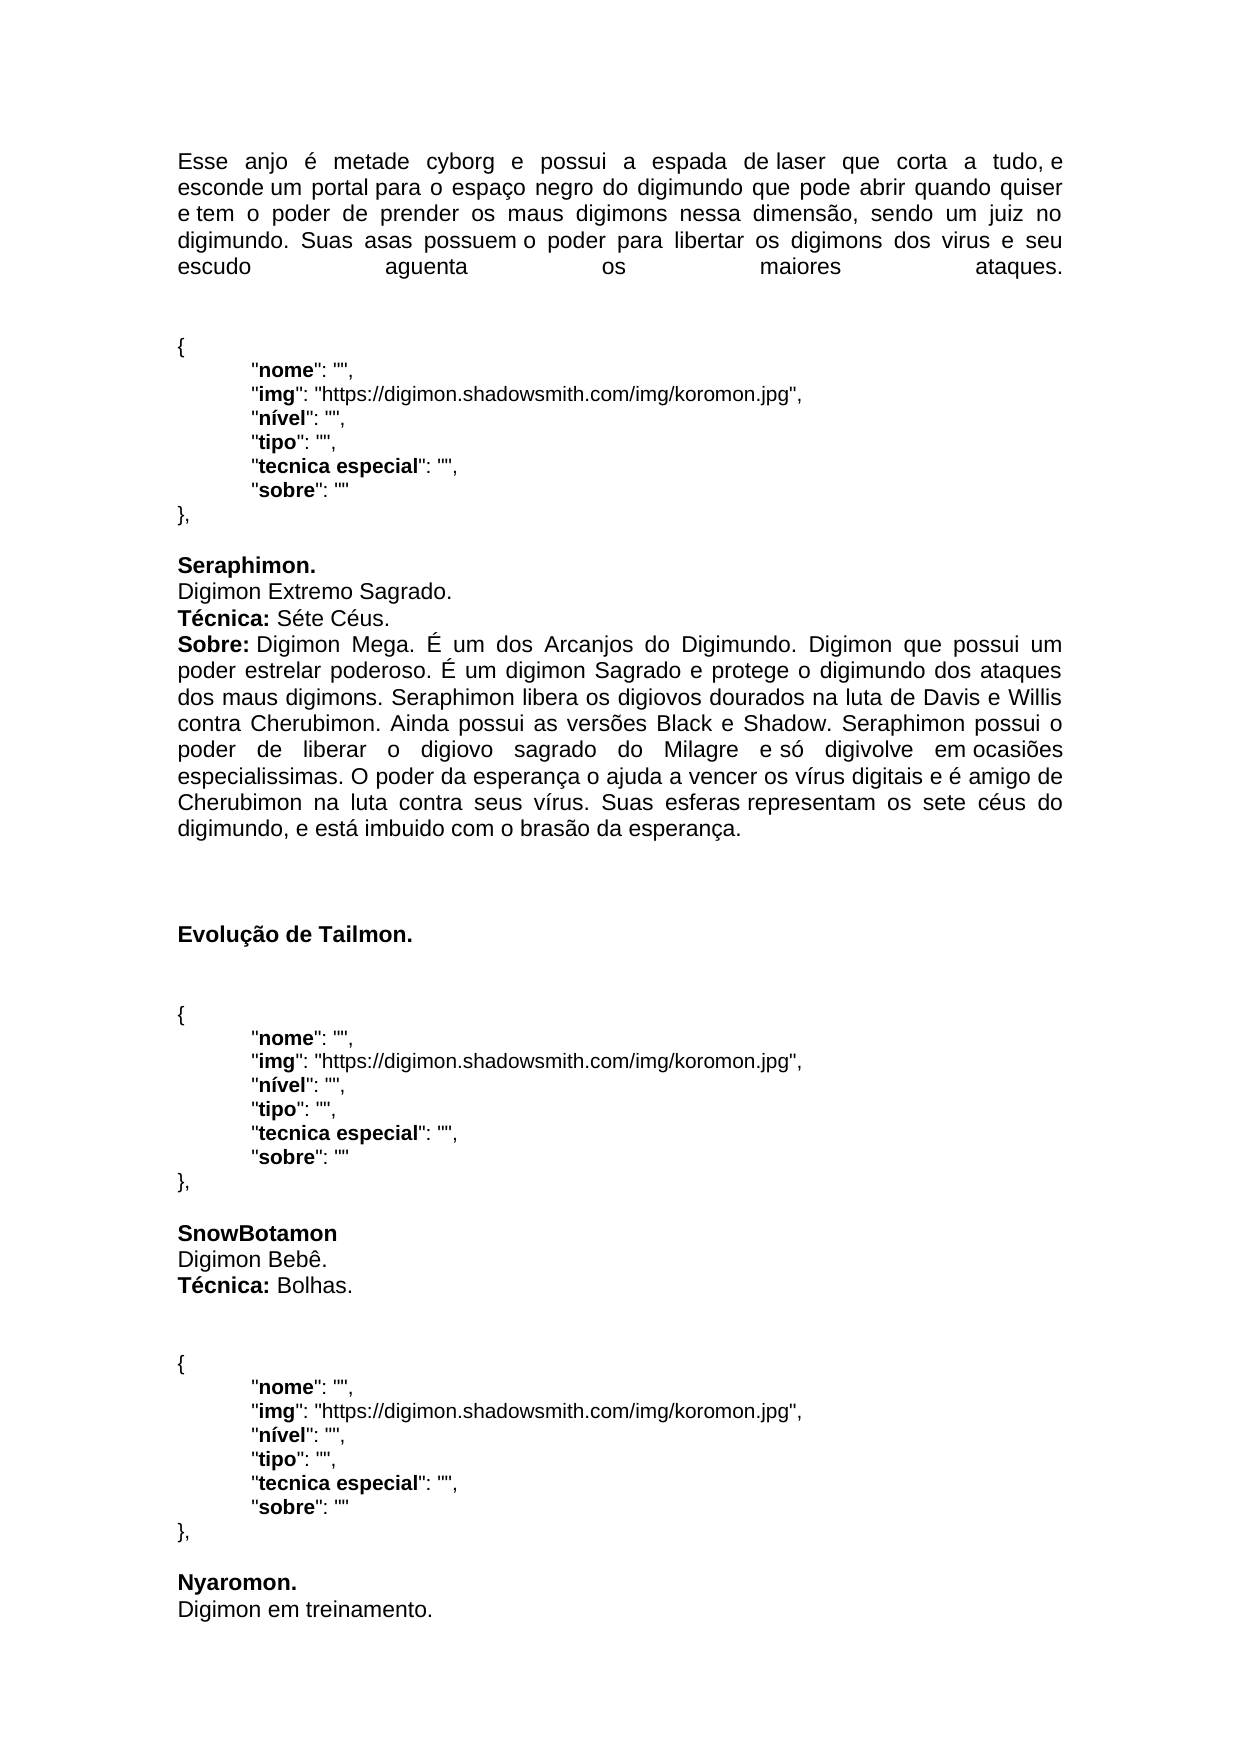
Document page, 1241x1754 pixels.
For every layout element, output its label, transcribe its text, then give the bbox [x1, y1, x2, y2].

text "img": "https://digimon.shadowsmith.com/img/koromon.jpg", [177, 1049, 1063, 1073]
text "nome": "", [177, 1375, 1063, 1399]
text "nome": "", [177, 358, 1063, 382]
text "img": "https://digimon.shadowsmith.com/img/koromon.jpg", [177, 1399, 1063, 1423]
text Nyaromon. [177, 1543, 1063, 1596]
text Técnica: Séte Céus. [177, 604, 1063, 631]
text "tipo": "", [177, 1097, 1063, 1121]
text "nível": "", [177, 1073, 1063, 1097]
text "tipo": "", [177, 1447, 1063, 1471]
text }, [177, 1169, 1063, 1193]
text "tipo": "", [177, 429, 1063, 453]
text }, [177, 1519, 1063, 1543]
text "sobre": "" [177, 1145, 1063, 1169]
text SnowBotamon [177, 1219, 1063, 1246]
text Digimon Extremo Sagrado. [177, 578, 1063, 604]
text Evolução de Tailmon. [177, 842, 1063, 947]
text "tecnica especial": "", [177, 1471, 1063, 1495]
text "tecnica especial": "", [177, 453, 1063, 477]
text "sobre": "" [177, 477, 1063, 501]
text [177, 148, 1063, 307]
text "img": "https://digimon.shadowsmith.com/img/koromon.jpg", [177, 382, 1063, 406]
text "nível": "", [177, 1423, 1063, 1447]
text "sobre": "" [177, 1495, 1063, 1519]
text Seraphimon. [177, 525, 1063, 578]
text Sobre: Digimon Mega. É um dos Arcanjos do Digimundo. Digimon que possui um poder estrelar poderoso. É um digimon Sagrado e protege o digimundo dos ataques dos maus digimons. Seraphimon libera os digiovos dourados na luta de Davis e Willis contra Cherubimon. Ainda possui as versões Black e Shadow. Seraphimon possui o poder de liberar o digiovo sagrado do Milagre e só digivolve em ocasiões especialissimas. O poder da esperança o ajuda a vencer os vírus digitais e é amigo de Cherubimon na luta contra seus vírus. Suas esferas representam os sete céus do digimundo, e está imbuido com o brasão da esperança. [177, 631, 1063, 842]
text "nível": "", [177, 406, 1063, 429]
text Digimon Bebê. [177, 1246, 1063, 1272]
text { [177, 1001, 1063, 1025]
text "tecnica especial": "", [177, 1121, 1063, 1145]
text }, [177, 501, 1063, 525]
text "nome": "", [177, 1025, 1063, 1049]
text { [177, 334, 1063, 358]
text Digimon em treinamento. [177, 1596, 1063, 1622]
text Técnica: Bolhas. [177, 1272, 1063, 1298]
text { [177, 1351, 1063, 1375]
